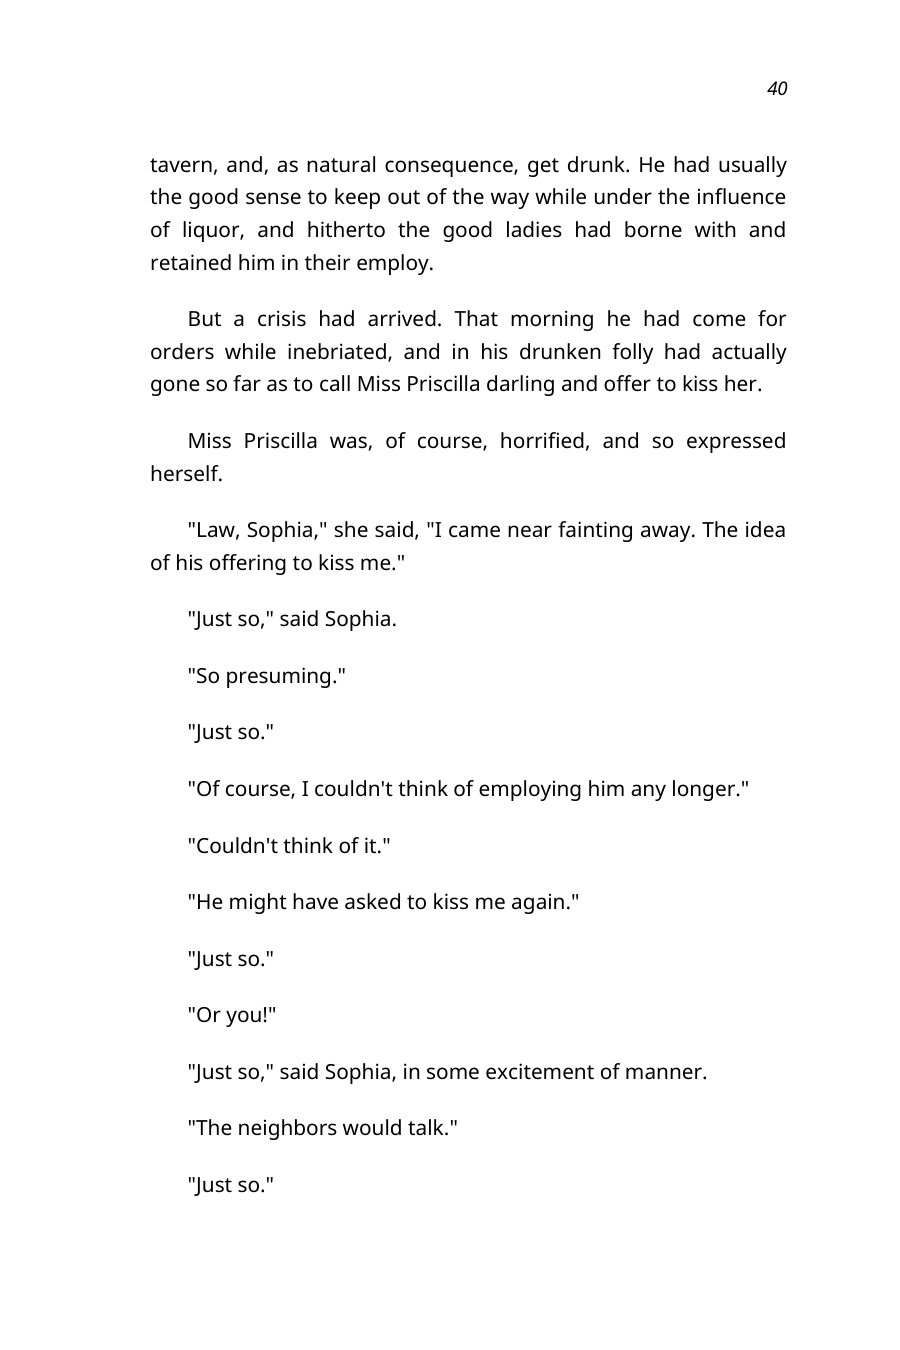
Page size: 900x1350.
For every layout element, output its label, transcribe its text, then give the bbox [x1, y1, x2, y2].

text "Just so." [150, 718, 787, 746]
text "Of course, I couldn't think of employing him any longer." [150, 774, 787, 803]
text "Couldn't think of it." [150, 831, 787, 859]
text "The neighbors would talk." [150, 1113, 787, 1142]
text "So presuming." [150, 661, 787, 689]
text "Or you!" [150, 1000, 787, 1029]
text "Just so." [150, 1170, 787, 1198]
text "Just so," said Sophia. [150, 604, 787, 633]
text "He might have asked to kiss me again." [150, 887, 787, 916]
text "Just so," said Sophia, in some excitement of manner. [150, 1057, 787, 1085]
text But a crisis had arrived. That morning he had come for orders while inebriated, and in his drunken folly had actually gone so far as to call Miss Priscilla darling and offer to kiss her. [150, 304, 787, 398]
text Miss Priscilla was, of course, horrified, and so expressed herself. [150, 426, 787, 487]
text "Law, Sophia," she said, "I came near fainting away. The idea of his offering to kiss me." [150, 515, 787, 576]
text "Just so." [150, 944, 787, 972]
